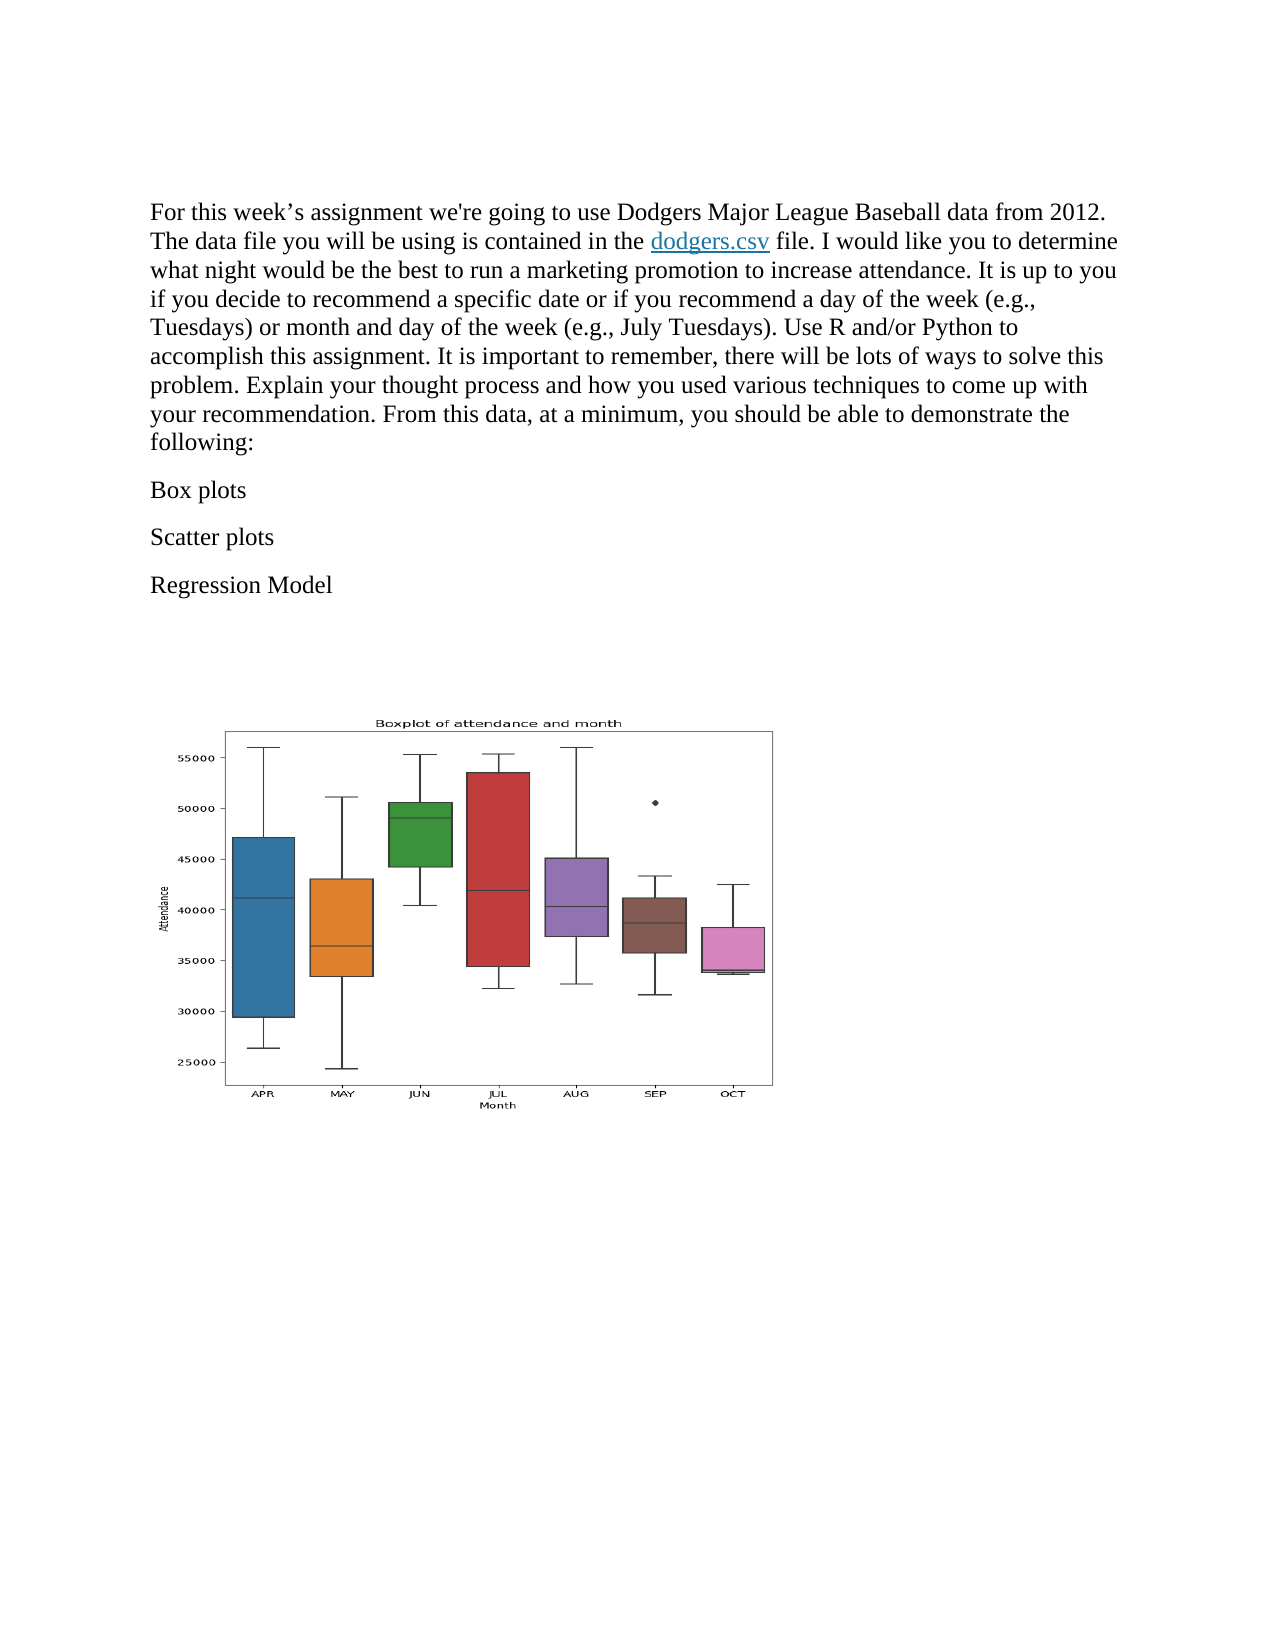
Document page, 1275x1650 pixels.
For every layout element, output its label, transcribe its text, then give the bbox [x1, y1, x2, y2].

text For this week’s assignment we're going to use Dodgers Major League Baseball data from 2012. The data file you will be using is contained in the dodgers.csv file. I would like you to determine what night would be the best to run a marketing promotion to increase attendance. It is up to you if you decide to recommend a specific date or if you recommend a day of the week (e.g., Tuesdays) or month and day of the week (e.g., July Tuesdays). Use R and/or Python to accomplish this assignment. It is important to remember, there will be lots of ways to solve this problem. Explain your thought process and how you used various techniques to come up with your recommendation. From this data, at a minimum, you should be able to demonstrate the following: [150, 197, 1125, 456]
text Box plots [150, 475, 1125, 504]
picture [150, 714, 780, 1115]
text Scatter plots [150, 522, 1125, 551]
text Regression Model [150, 570, 1125, 599]
